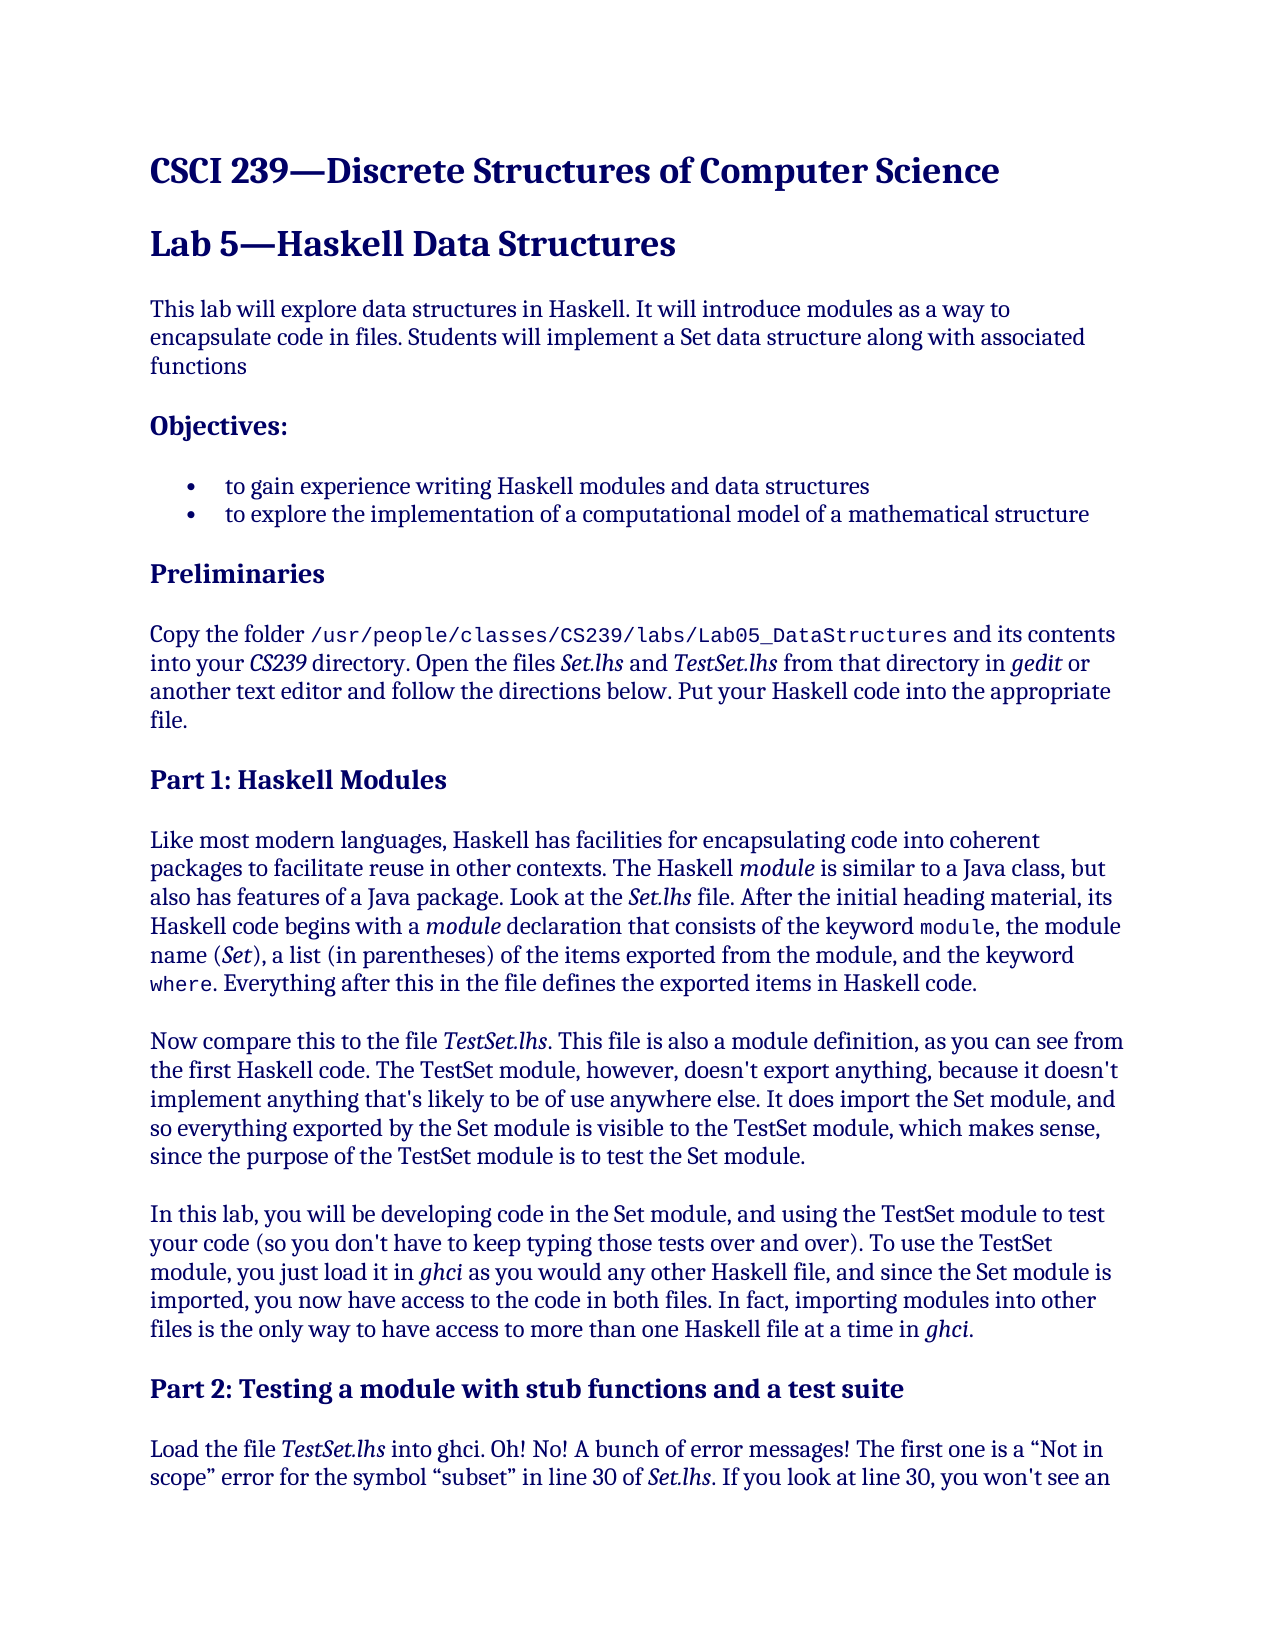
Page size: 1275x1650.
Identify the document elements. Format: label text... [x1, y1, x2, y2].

list to explore the implementation of a computational model of a mathematical structure [187, 500, 1125, 529]
subtitle Lab 5—Haskell Data Structures [150, 222, 1125, 265]
subtitle Objectives: [150, 410, 1125, 442]
subtitle Part 1: Haskell Modules [150, 764, 1125, 796]
list to gain experience writing Haskell modules and data structures [187, 472, 1125, 500]
text In this lab, you will be developing code in the Set module, and using the TestSet module to test your code (so you don't have to keep typing those tests over and over). To use the TestSet module, you just load it in ghci as you would any other Haskell file, and since the Set module is imported, you now have access to the code in both files. In fact, importing modules into other files is the only way to have access to more than one Haskell file at a time in ghci. [150, 1200, 1125, 1344]
subtitle Preliminaries [150, 558, 1125, 591]
text Copy the folder /usr/people/classes/CS239/labs/Lab05_DataStructures and its contents into your CS239 directory. Open the files Set.lhs and TestSet.lhs from that directory in gedit or another text editor and follow the directions below. Put your Haskell code into the appropriate file. [150, 620, 1125, 735]
text Now compare this to the file TestSet.lhs. This file is also a module definition, as you can see from the first Haskell code. The TestSet module, however, doesn't export anything, because it doesn't implement anything that's likely to be of use anywhere else. It does import the Set module, and so everything exported by the Set module is visible to the TestSet module, which makes sense, since the purpose of the TestSet module is to test the Set module. [150, 1027, 1125, 1171]
subtitle CSCI 239—Discrete Structures of Computer Science [150, 150, 1125, 193]
text This lab will explore data structures in Haskell. It will introduce modules as a way to encapsulate code in files. Students will implement a Set data structure along with associated functions [150, 294, 1125, 381]
subtitle Part 2: Testing a module with stub functions and a test suite [150, 1373, 1125, 1405]
text Like most modern languages, Haskell has facilities for encapsulating code into coherent packages to facilitate reuse in other contexts. The Haskell module is similar to a Java class, but also has features of a Java package. Look at the Set.lhs file. After the initial heading material, its Haskell code begins with a module declaration that consists of the keyword module, the module name (Set), a list (in parentheses) of the items exported from the module, and the keyword where. Everything after this in the file defines the exported items in Haskell code. [150, 826, 1125, 998]
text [150, 1434, 1125, 1492]
